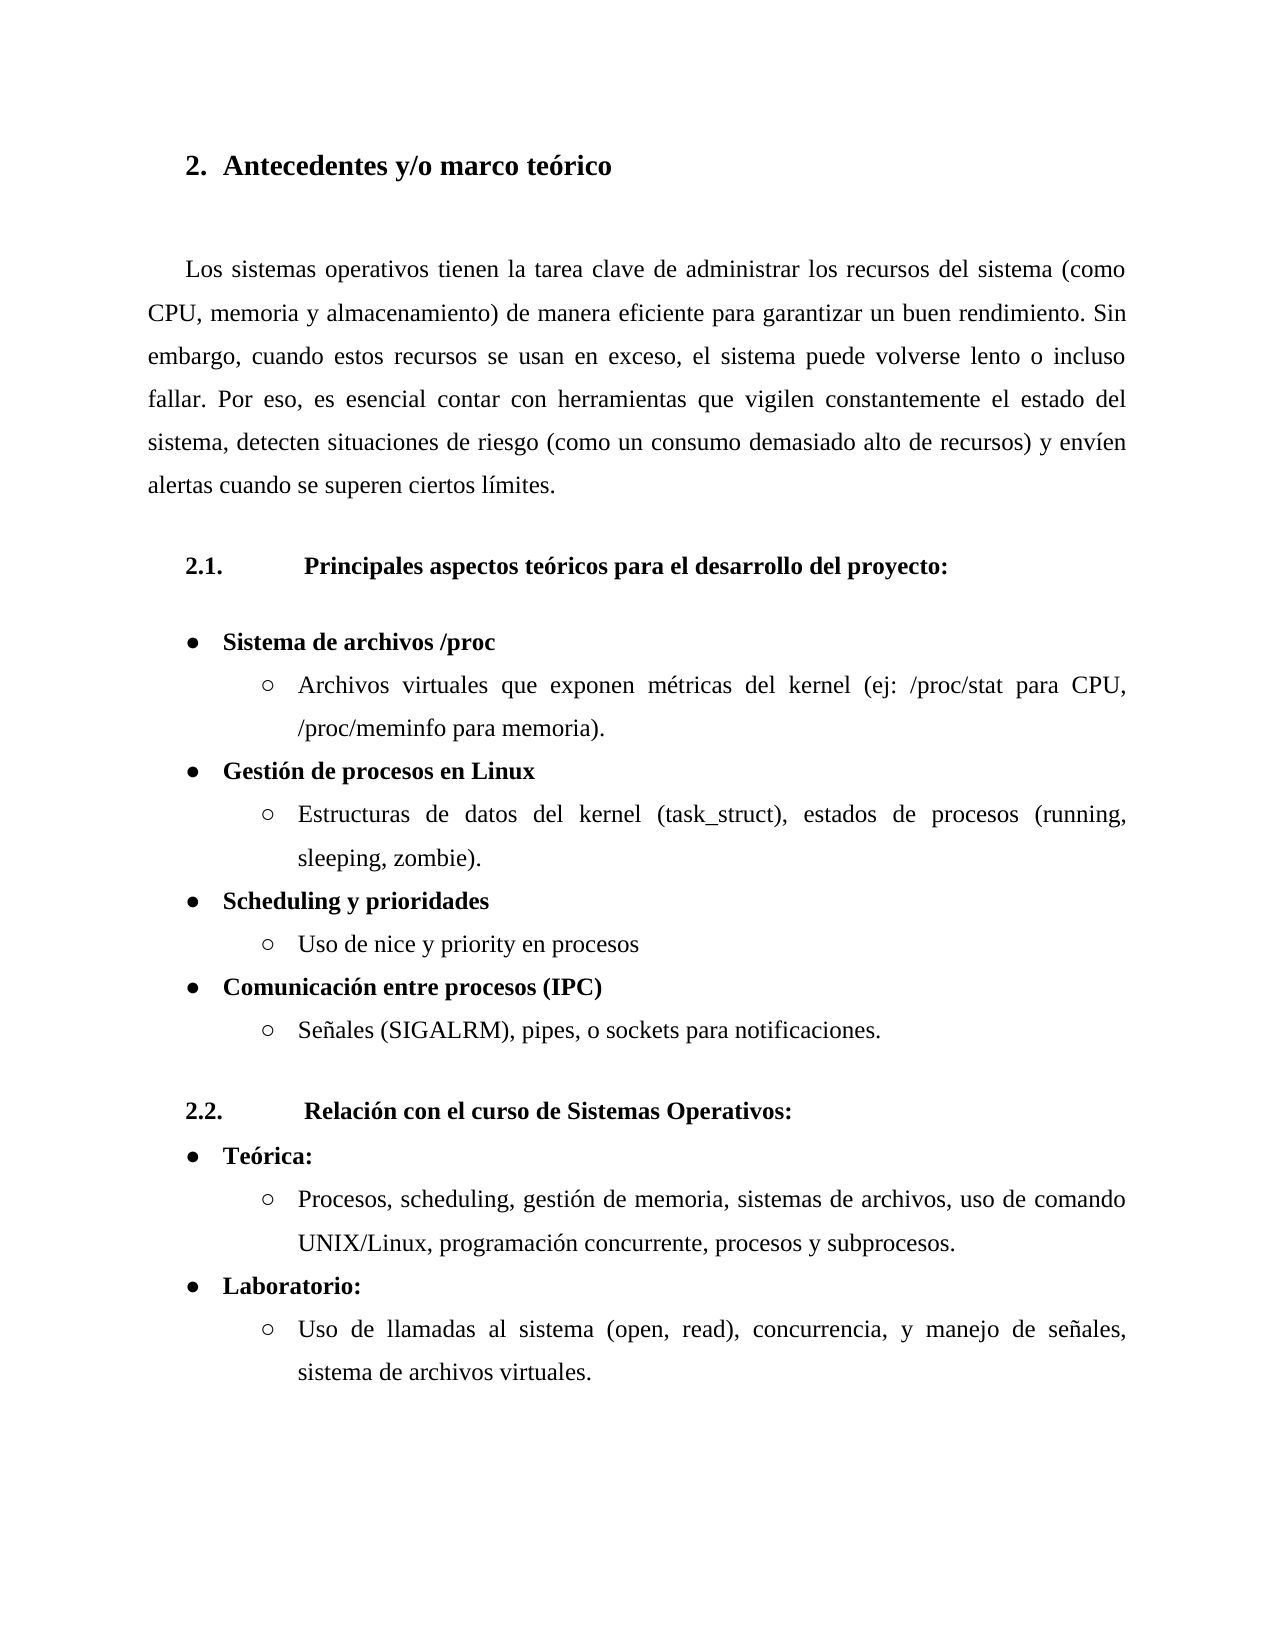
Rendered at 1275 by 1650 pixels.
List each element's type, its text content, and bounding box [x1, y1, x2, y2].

list Scheduling y prioridades [185, 886, 1127, 914]
list Uso de llamadas al sistema (open, read), concurrencia, y manejo de señales, sistema de archivos virtuales. [260, 1314, 1127, 1386]
list Sistema de archivos /proc [185, 627, 1127, 656]
subtitle Antecedentes y/o marco teórico [185, 148, 1127, 181]
list Procesos, scheduling, gestión de memoria, sistemas de archivos, uso de comando UNIX/Linux, programación concurrente, procesos y subprocesos. [260, 1184, 1127, 1256]
list Gestión de procesos en Linux [185, 756, 1127, 785]
subtitle Principales aspectos teóricos para el desarrollo del proyecto: [185, 551, 1127, 579]
text Los sistemas operativos tienen la tarea clave de administrar los recursos del sistema (como CPU, memoria y almacenamiento) de manera eficiente para garantizar un buen rendimiento. Sin embargo, cuando estos recursos se usan en exceso, el sistema puede volverse lento o incluso fallar. Por eso, es esencial contar con herramientas que vigilen constantemente el estado del sistema, detecten situaciones de riesgo (como un consumo demasiado alto de recursos) y envíen alertas cuando se superen ciertos límites. [148, 254, 1127, 499]
list Teórica: [185, 1141, 1127, 1170]
list Laboratorio: [185, 1271, 1127, 1299]
subtitle Relación con el curso de Sistemas Operativos: [185, 1096, 1127, 1124]
list Archivos virtuales que exponen métricas del kernel (ej: /proc/stat para CPU, /proc/meminfo para memoria). [260, 670, 1127, 742]
list Señales (SIGALRM), pipes, o sockets para notificaciones. [260, 1015, 1127, 1044]
list Estructuras de datos del kernel (task_struct), estados de procesos (running, sleeping, zombie). [260, 799, 1127, 871]
list Uso de nice y priority en procesos [260, 929, 1127, 958]
list Comunicación entre procesos (IPC) [185, 972, 1127, 1001]
